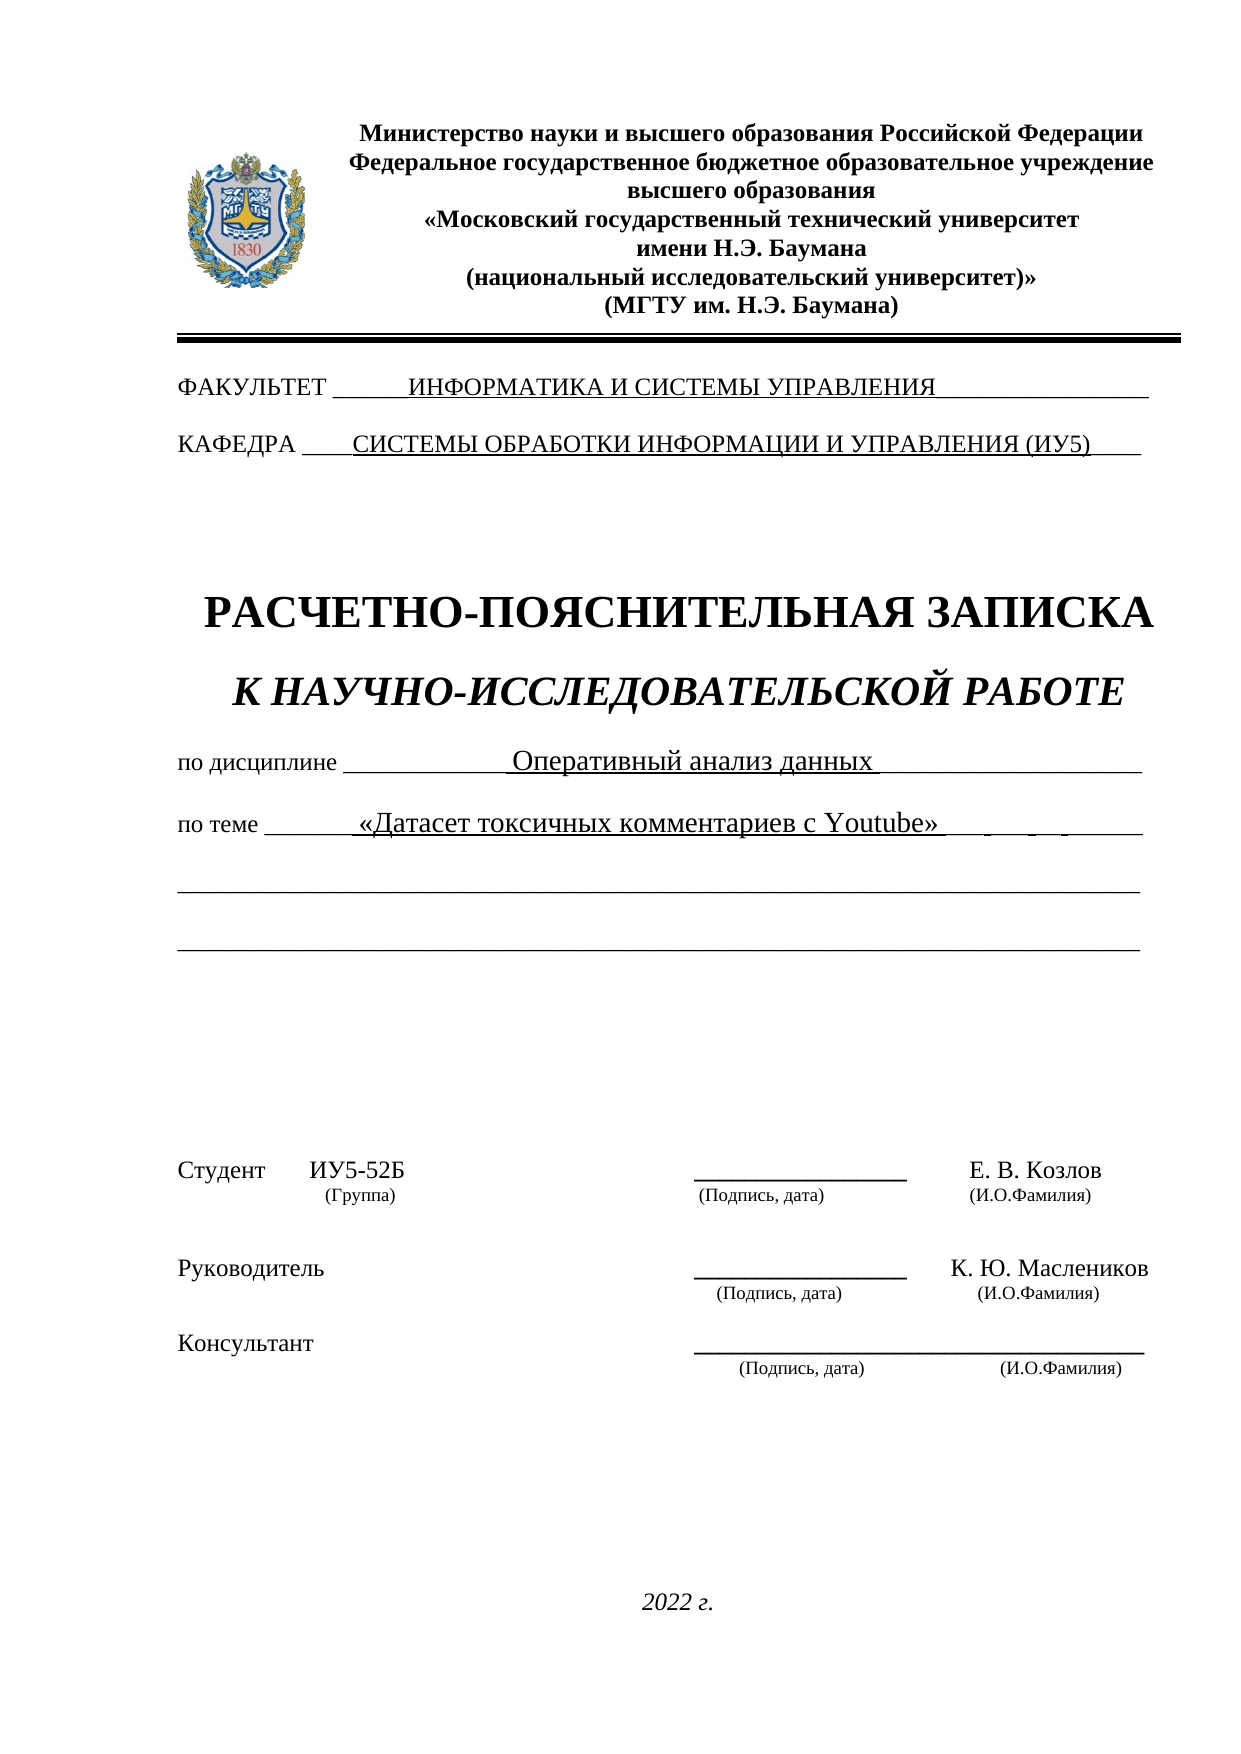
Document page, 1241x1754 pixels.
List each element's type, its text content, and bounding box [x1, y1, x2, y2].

table_header [177, 118, 321, 319]
text по дисциплине _____________ Оперативный анализ данных _____________________ [177, 743, 1181, 776]
text КАФЕДРА ____СИСТЕМЫ ОБРАБОТКИ ИНФОРМАЦИИ И УПРАВЛЕНИЯ (ИУ5)____ [177, 429, 1181, 458]
text Студент ИУ5-52Б _________________ Е. В. Козлов [177, 1155, 1181, 1184]
text 2022 г. [177, 1587, 1181, 1615]
text ФАКУЛЬТЕТ ______ИНФОРМАТИКА И СИСТЕМЫ УПРАВЛЕНИЯ_________________ [177, 372, 1181, 400]
text (Подпись, дата) (И.О.Фамилия) [620, 1282, 1122, 1304]
text _____________________________________________________________________________ [177, 925, 1181, 954]
text (Группа) (Подпись, дата) (И.О.Фамилия) [325, 1184, 1122, 1205]
text (Подпись, дата) (И.О.Фамилия) [177, 1357, 1122, 1378]
picture [186, 152, 305, 286]
text Руководитель _________________ К. Ю. Маслеников [177, 1253, 1181, 1282]
text _____________________________________________________________________________ [177, 867, 1181, 896]
table_header Министерство науки и высшего образования Российской Федерации Федеральное государственное бюджетное образовательное учреждение высшего образования «Московский государственный технический университет имени Н.Э. Баумана (национальный исследовательский университет)» (МГТУ им. Н.Э. Баумана) [321, 118, 1181, 319]
text РАСЧЕТНО-ПОЯСНИТЕЛЬНАЯ ЗАПИСКА [177, 585, 1181, 637]
text Консультант ____________________________________ [177, 1328, 1181, 1357]
text К НАУЧНО-ИССЛЕДОВАТЕЛЬСКОЙ РАБОТЕ [177, 666, 1181, 714]
text по теме _______ «Датасет токсичных комментариев с Youtube» ___ ___ __ ______ [177, 805, 1181, 839]
